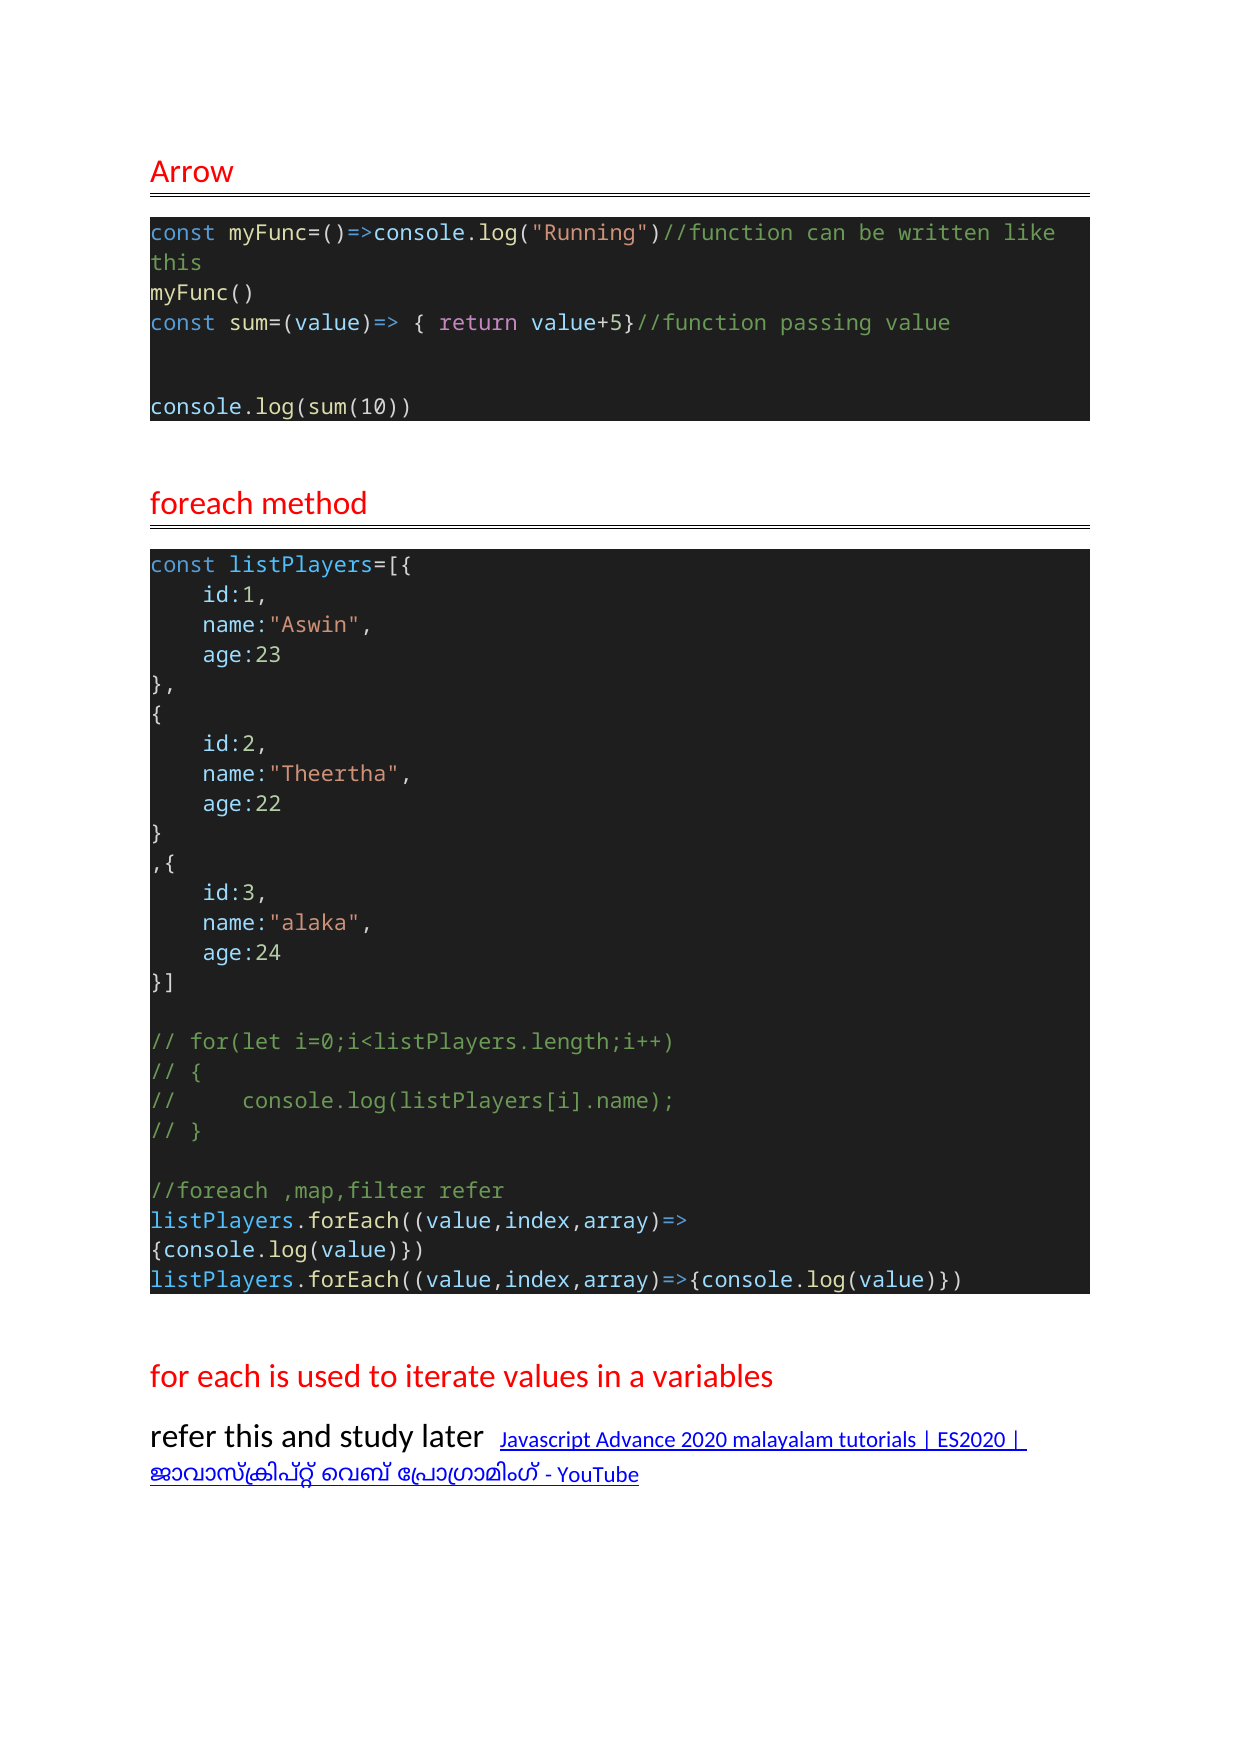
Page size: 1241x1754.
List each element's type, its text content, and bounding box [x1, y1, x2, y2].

text id:3, [150, 877, 1090, 907]
text listPlayers.forEach((value,index,array)=> [150, 1204, 1090, 1234]
text } [150, 817, 1090, 847]
text // } [150, 1115, 1090, 1145]
text name:"Aswin", [150, 609, 1090, 638]
text id:2, [150, 728, 1090, 758]
text {console.log(value)}) [150, 1234, 1090, 1264]
text Arrow [150, 150, 1090, 193]
text // for(let i=0;i<listPlayers.length;i++) [150, 1026, 1090, 1056]
text // console.log(listPlayers[i].name); [150, 1085, 1090, 1115]
text { [150, 698, 1090, 728]
text refer this and study later Javascript Advance 2020 malayalam tutorials | ES2020 | ജാവാസ്ക്രിപ്റ്റ് വെബ് പ്രോഗ്രാമിംഗ് - YouTube [150, 1415, 1090, 1490]
text myFunc() [150, 277, 1090, 307]
text for each is used to iterate values in a variables [150, 1354, 1090, 1395]
text ,{ [150, 847, 1090, 877]
text age:22 [150, 787, 1090, 817]
text }, [150, 668, 1090, 698]
text name:"alaka", [150, 907, 1090, 936]
text age:24 [150, 936, 1090, 966]
text age:23 [150, 638, 1090, 668]
text listPlayers.forEach((value,index,array)=>{console.log(value)}) [150, 1264, 1090, 1294]
text const listPlayers=[{ [150, 549, 1090, 579]
text }] [150, 966, 1090, 996]
text const sum=(value)=> { return value+5}//function passing value [150, 307, 1090, 337]
text // { [150, 1056, 1090, 1085]
text id:1, [150, 579, 1090, 609]
text const myFunc=()=>console.log("Running")//function can be written like this [150, 217, 1090, 277]
text console.log(sum(10)) [150, 391, 1090, 421]
text foreach method [150, 482, 1090, 525]
text //foreach ,map,filter refer [150, 1175, 1090, 1204]
text name:"Theertha", [150, 758, 1090, 787]
